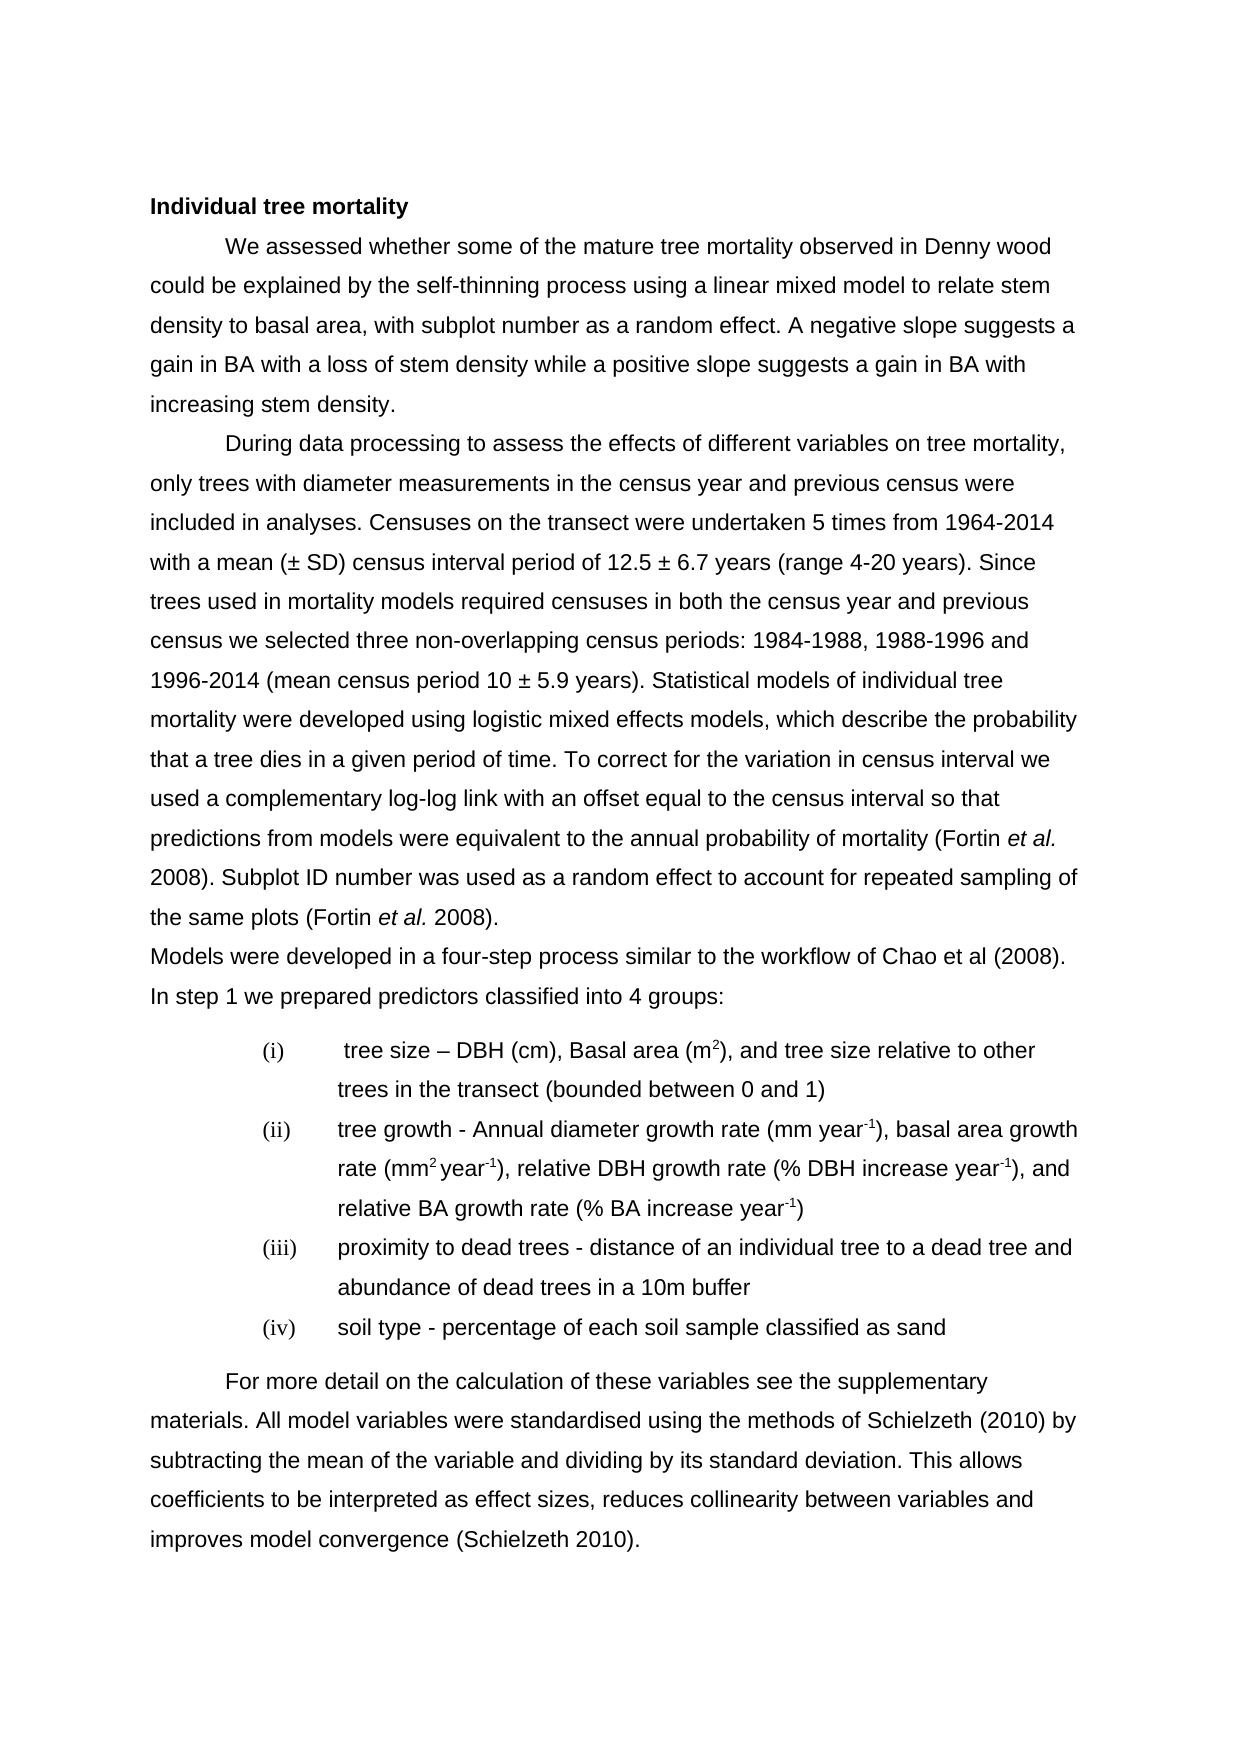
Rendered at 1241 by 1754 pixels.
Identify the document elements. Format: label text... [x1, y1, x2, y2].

text Individual tree mortality [150, 193, 1090, 219]
list soil type - percentage of each soil sample classified as sand [262, 1313, 1090, 1340]
text During data processing to assess the effects of different variables on tree mortality, only trees with diameter measurements in the census year and previous census were included in analyses. Censuses on the transect were undertaken 5 times from 1964-2014 with a mean (± SD) census interval period of 12.5 ± 6.7 years (range 4-20 years). Since trees used in mortality models required censuses in both the census year and previous census we selected three non-overlapping census periods: 1984-1988, 1988-1996 and 1996-2014 (mean census period 10 ± 5.9 years). Statistical models of individual tree mortality were developed using logistic mixed effects models, which describe the probability that a tree dies in a given period of time. To correct for the variation in census interval we used a complementary log-log link with an offset equal to the census interval so that predictions from models were equivalent to the annual probability of mortality (Fortin et al. 2008). Subplot ID number was used as a random effect to account for repeated sampling of the same plots (Fortin et al. 2008). [150, 430, 1090, 930]
text For more detail on the calculation of these variables see the supplementary materials. All model variables were standardised using the methods of Schielzeth (2010) by subtracting the mean of the variable and dividing by its standard deviation. This allows coefficients to be interpreted as effect sizes, reduces collinearity between variables and improves model convergence (Schielzeth 2010). [150, 1368, 1090, 1552]
text Models were developed in a four-step process similar to the workflow of Chao et al (2008). In step 1 we prepared predictors classified into 4 groups: [150, 943, 1090, 1009]
list proximity to dead trees - distance of an individual tree to a dead tree and abundance of dead trees in a 10m buffer [262, 1234, 1090, 1300]
list tree size – DBH (cm), Basal area (m2), and tree size relative to other trees in the transect (bounded between 0 and 1) [262, 1037, 1090, 1103]
list tree growth - Annual diameter growth rate (mm year-1), basal area growth rate (mm2 year-1), relative DBH growth rate (% DBH increase year-1), and relative BA growth rate (% BA increase year-1) [262, 1116, 1090, 1221]
text We assessed whether some of the mature tree mortality observed in Denny wood could be explained by the self-thinning process using a linear mixed model to relate stem density to basal area, with subplot number as a random effect. A negative slope suggests a gain in BA with a loss of stem density while a positive slope suggests a gain in BA with increasing stem density. [150, 233, 1090, 417]
